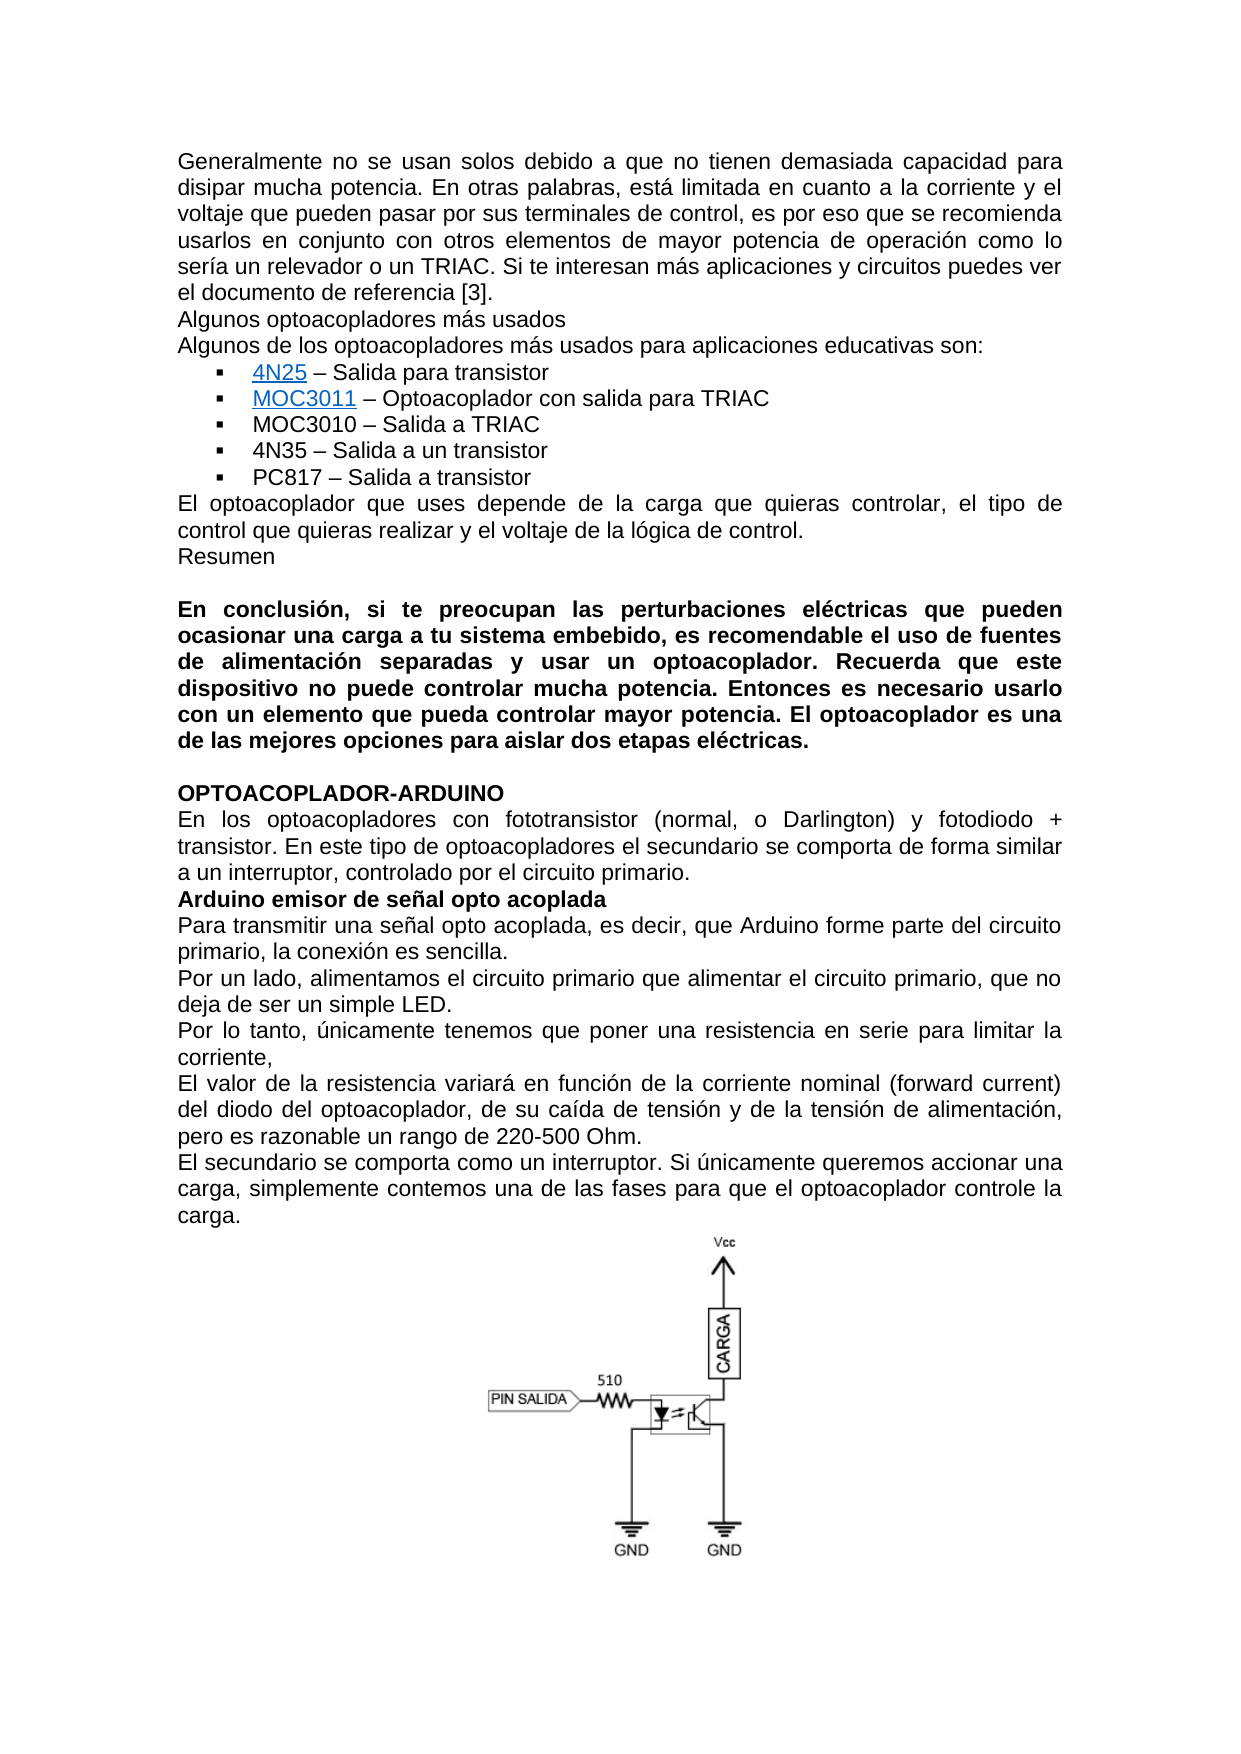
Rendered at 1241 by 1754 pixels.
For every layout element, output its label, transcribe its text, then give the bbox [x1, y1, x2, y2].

list MOC3010 – Salida a TRIAC [215, 411, 1063, 437]
text Para transmitir una señal opto acoplada, es decir, que Arduino forme parte del circuito primario, la conexión es sencilla. [177, 912, 1063, 964]
text En los optoacopladores con fototransistor (normal, o Darlington) y fotodiodo + transistor. En este tipo de optoacopladores el secundario se comporta de forma similar a un interruptor, controlado por el circuito primario. [177, 806, 1063, 886]
text Algunos optoacopladores más usados [177, 306, 1063, 332]
text Algunos de los optoacopladores más usados para aplicaciones educativas son: [177, 332, 1063, 358]
text Arduino emisor de señal opto acoplada [177, 886, 1063, 912]
list 4N25 – Salida para transistor [215, 358, 1063, 385]
text El secundario se comporta como un interruptor. Si únicamente queremos accionar una carga, simplemente contemos una de las fases para que el optoacoplador controle la carga. [177, 1149, 1063, 1228]
list PC817 – Salida a transistor [215, 464, 1063, 490]
text Generalmente no se usan solos debido a que no tienen demasiada capacidad para disipar mucha potencia. En otras palabras, está limitada en cuanto a la corriente y el voltaje que pueden pasar por sus terminales de control, es por eso que se recomienda usarlos en conjunto con otros elementos de mayor potencia de operación como lo sería un relevador o un TRIAC. Si te interesan más aplicaciones y circuitos puedes ver el documento de referencia [3]. [177, 148, 1063, 306]
text OPTOACOPLADOR-ARDUINO [177, 780, 1063, 806]
text Resumen [177, 543, 1063, 569]
text El optoacoplador que uses depende de la carga que quieras controlar, el tipo de control que quieras realizar y el voltaje de la lógica de control. [177, 490, 1063, 543]
text Por un lado, alimentamos el circuito primario que alimentar el circuito primario, que no deja de ser un simple LED. [177, 964, 1063, 1017]
text Por lo tanto, únicamente tenemos que poner una resistencia en serie para limitar la corriente, [177, 1017, 1063, 1070]
list 4N35 – Salida a un transistor [215, 437, 1063, 464]
list MOC3011 – Optoacoplador con salida para TRIAC [215, 385, 1063, 411]
text El valor de la resistencia variará en función de la corriente nominal (forward current) del diodo del optoacoplador, de su caída de tensión y de la tensión de alimentación, pero es razonable un rango de 220-500 Ohm. [177, 1070, 1063, 1149]
picture [480, 1228, 761, 1565]
text En conclusión, si te preocupan las perturbaciones eléctricas que pueden ocasionar una carga a tu sistema embebido, es recomendable el uso de fuentes de alimentación separadas y usar un optoacoplador. Recuerda que este dispositivo no puede controlar mucha potencia. Entonces es necesario usarlo con un elemento que pueda controlar mayor potencia. El optoacoplador es una de las mejores opciones para aislar dos etapas eléctricas. [177, 596, 1063, 754]
